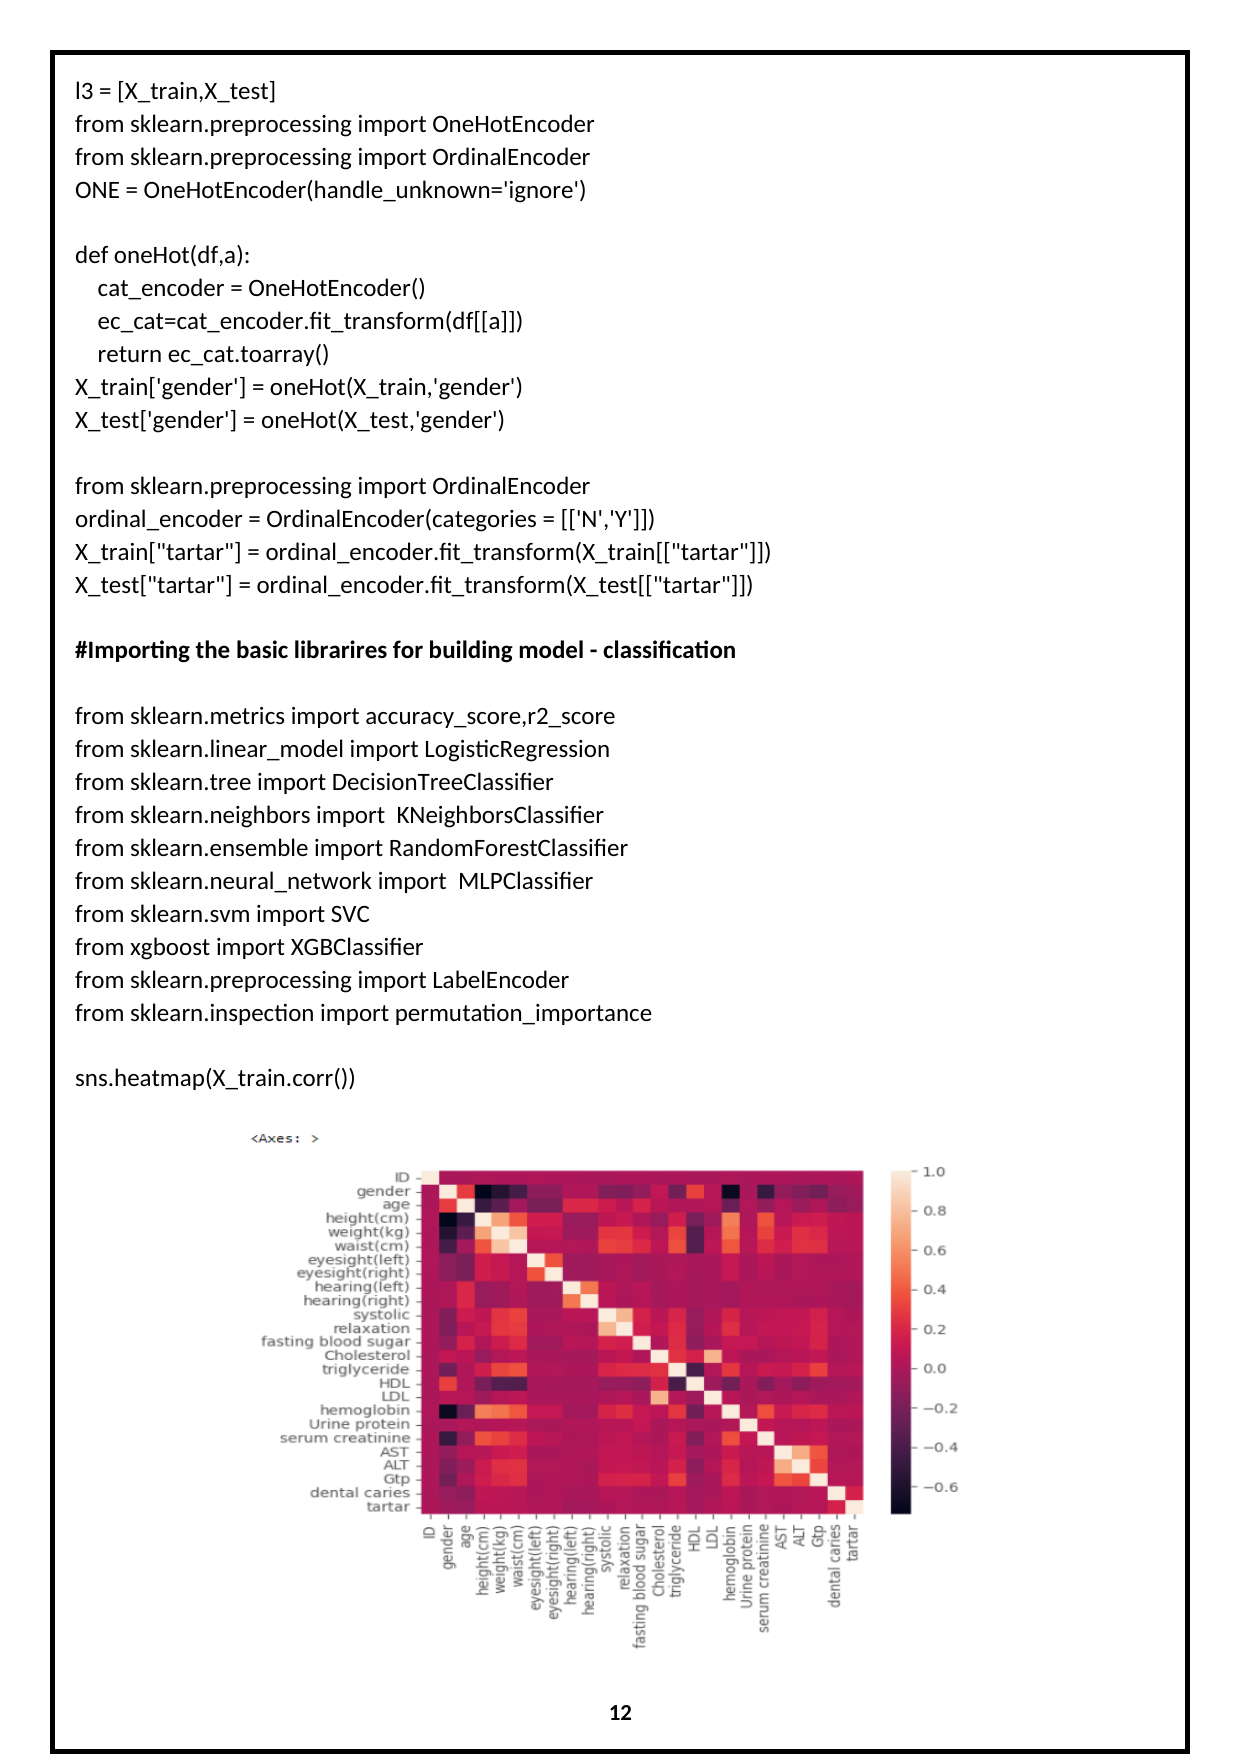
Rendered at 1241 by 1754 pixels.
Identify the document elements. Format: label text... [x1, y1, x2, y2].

text from sklearn.preprocessing import LabelEncoder [75, 964, 1165, 994]
text from sklearn.metrics import accuracy_score,r2_score [75, 700, 1165, 731]
text from sklearn.linear_model import LogisticRegression [75, 733, 1165, 764]
text from xgboost import XGBClassifier [75, 931, 1165, 961]
text X_train['gender'] = oneHot(X_train,'gender') [75, 371, 1165, 402]
text #Importing the basic librarires for building model - classification [75, 634, 1165, 665]
text cat_encoder = OneHotEncoder() [75, 272, 1165, 303]
text l3 = [X_train,X_test] [75, 75, 1165, 106]
text X_test['gender'] = oneHot(X_test,'gender') [75, 404, 1165, 435]
picture [250, 1128, 990, 1658]
text ec_cat=cat_encoder.fit_transform(df[[a]]) [75, 305, 1165, 336]
text from sklearn.ensemble import RandomForestClassifier [75, 832, 1165, 863]
text X_train["tartar"] = ordinal_encoder.fit_transform(X_train[["tartar"]]) [75, 536, 1165, 566]
text return ec_cat.toarray() [75, 338, 1165, 369]
text from sklearn.svm import SVC [75, 898, 1165, 928]
text def oneHot(df,a): [75, 239, 1165, 270]
text sns.heatmap(X_train.corr()) [75, 1062, 1165, 1093]
text X_test["tartar"] = ordinal_encoder.fit_transform(X_test[["tartar"]]) [75, 569, 1165, 599]
text from sklearn.preprocessing import OneHotEncoder [75, 108, 1165, 138]
text from sklearn.inspection import permutation_importance [75, 997, 1165, 1027]
text from sklearn.neural_network import MLPClassifier [75, 865, 1165, 896]
text from sklearn.preprocessing import OrdinalEncoder [75, 141, 1165, 171]
text from sklearn.preprocessing import OrdinalEncoder [75, 470, 1165, 501]
text from sklearn.tree import DecisionTreeClassifier [75, 766, 1165, 797]
text ONE = OneHotEncoder(handle_unknown='ignore') [75, 174, 1165, 204]
text ordinal_encoder = OrdinalEncoder(categories = [['N','Y']]) [75, 503, 1165, 533]
text from sklearn.neighbors import KNeighborsClassifier [75, 799, 1165, 830]
